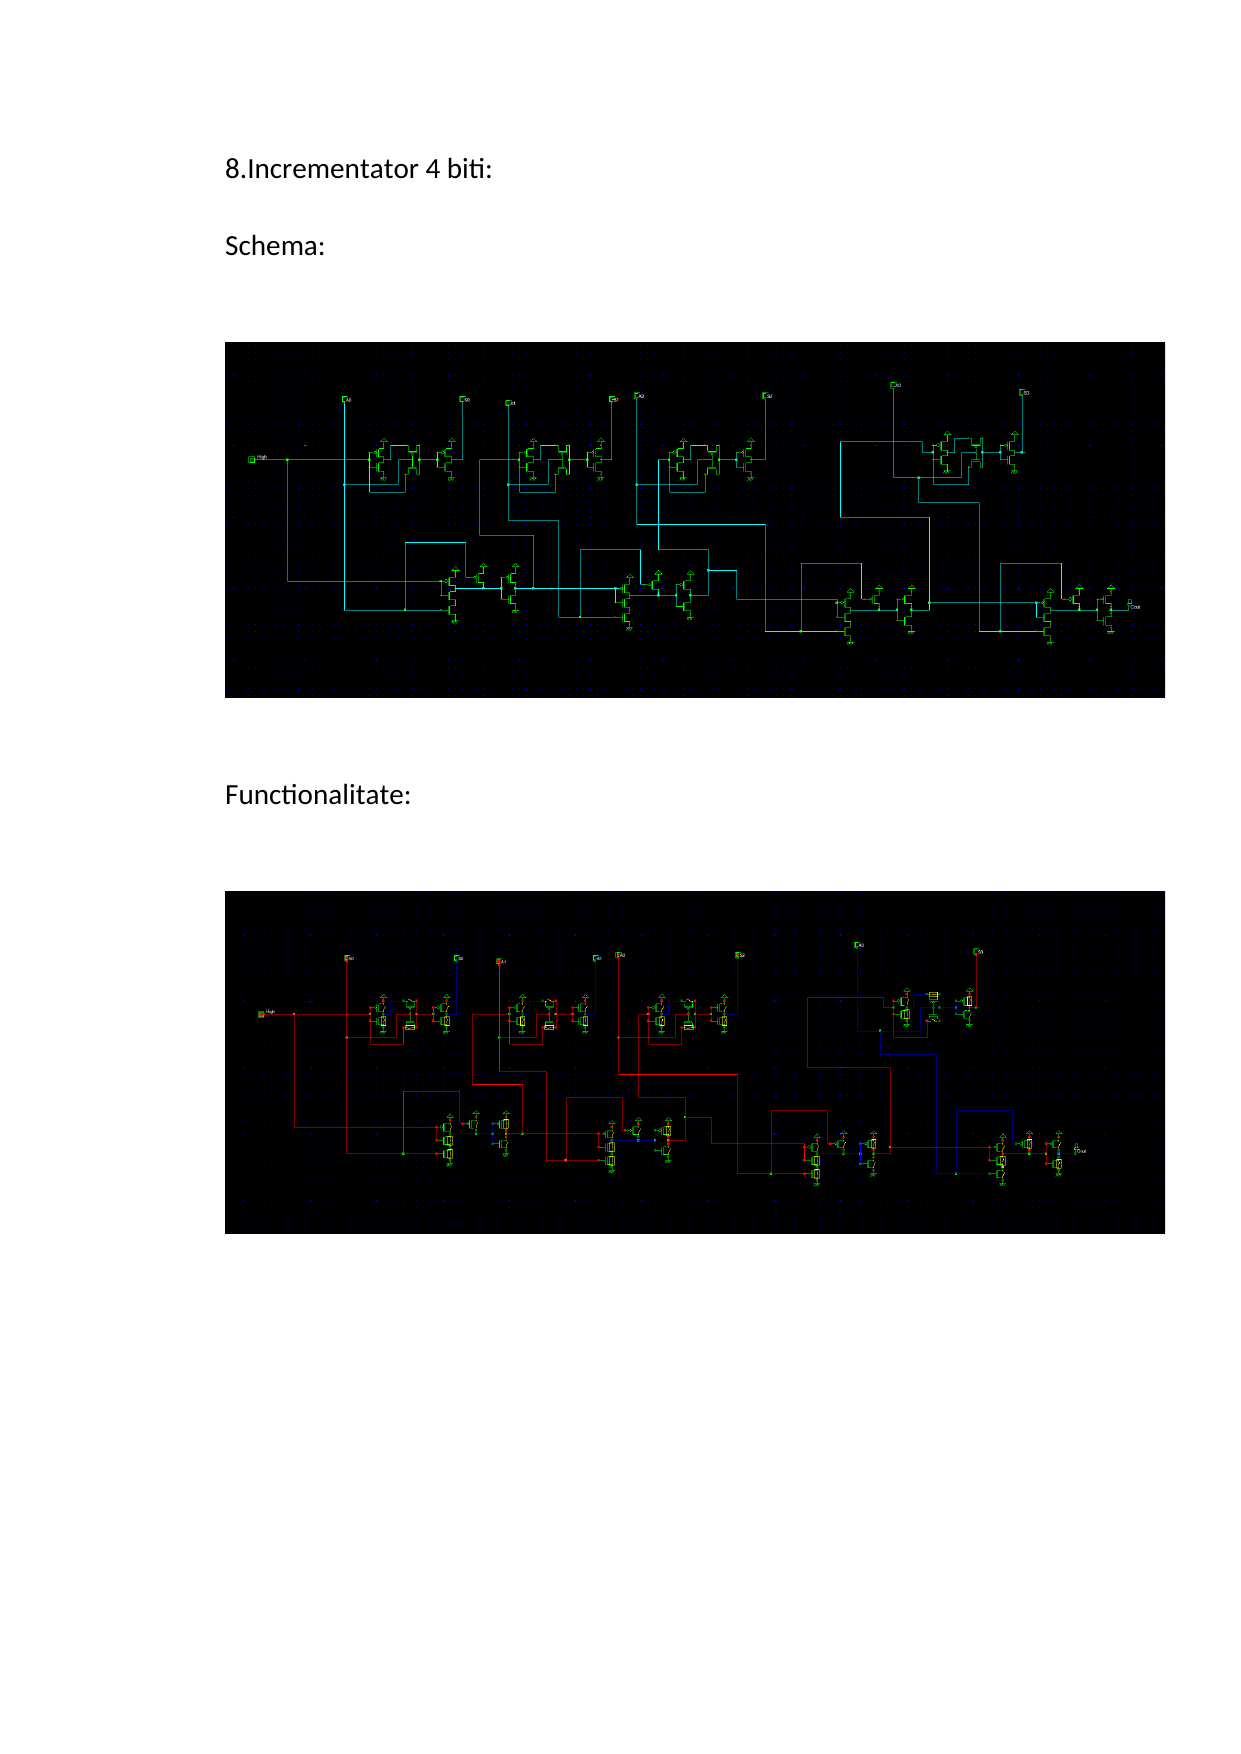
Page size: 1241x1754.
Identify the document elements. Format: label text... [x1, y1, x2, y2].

list Functionalitate: [225, 776, 1090, 812]
picture [225, 342, 1166, 698]
list Schema: [225, 227, 1090, 262]
picture [225, 891, 1166, 1234]
list 8.Incrementator 4 biti: [225, 150, 1090, 186]
